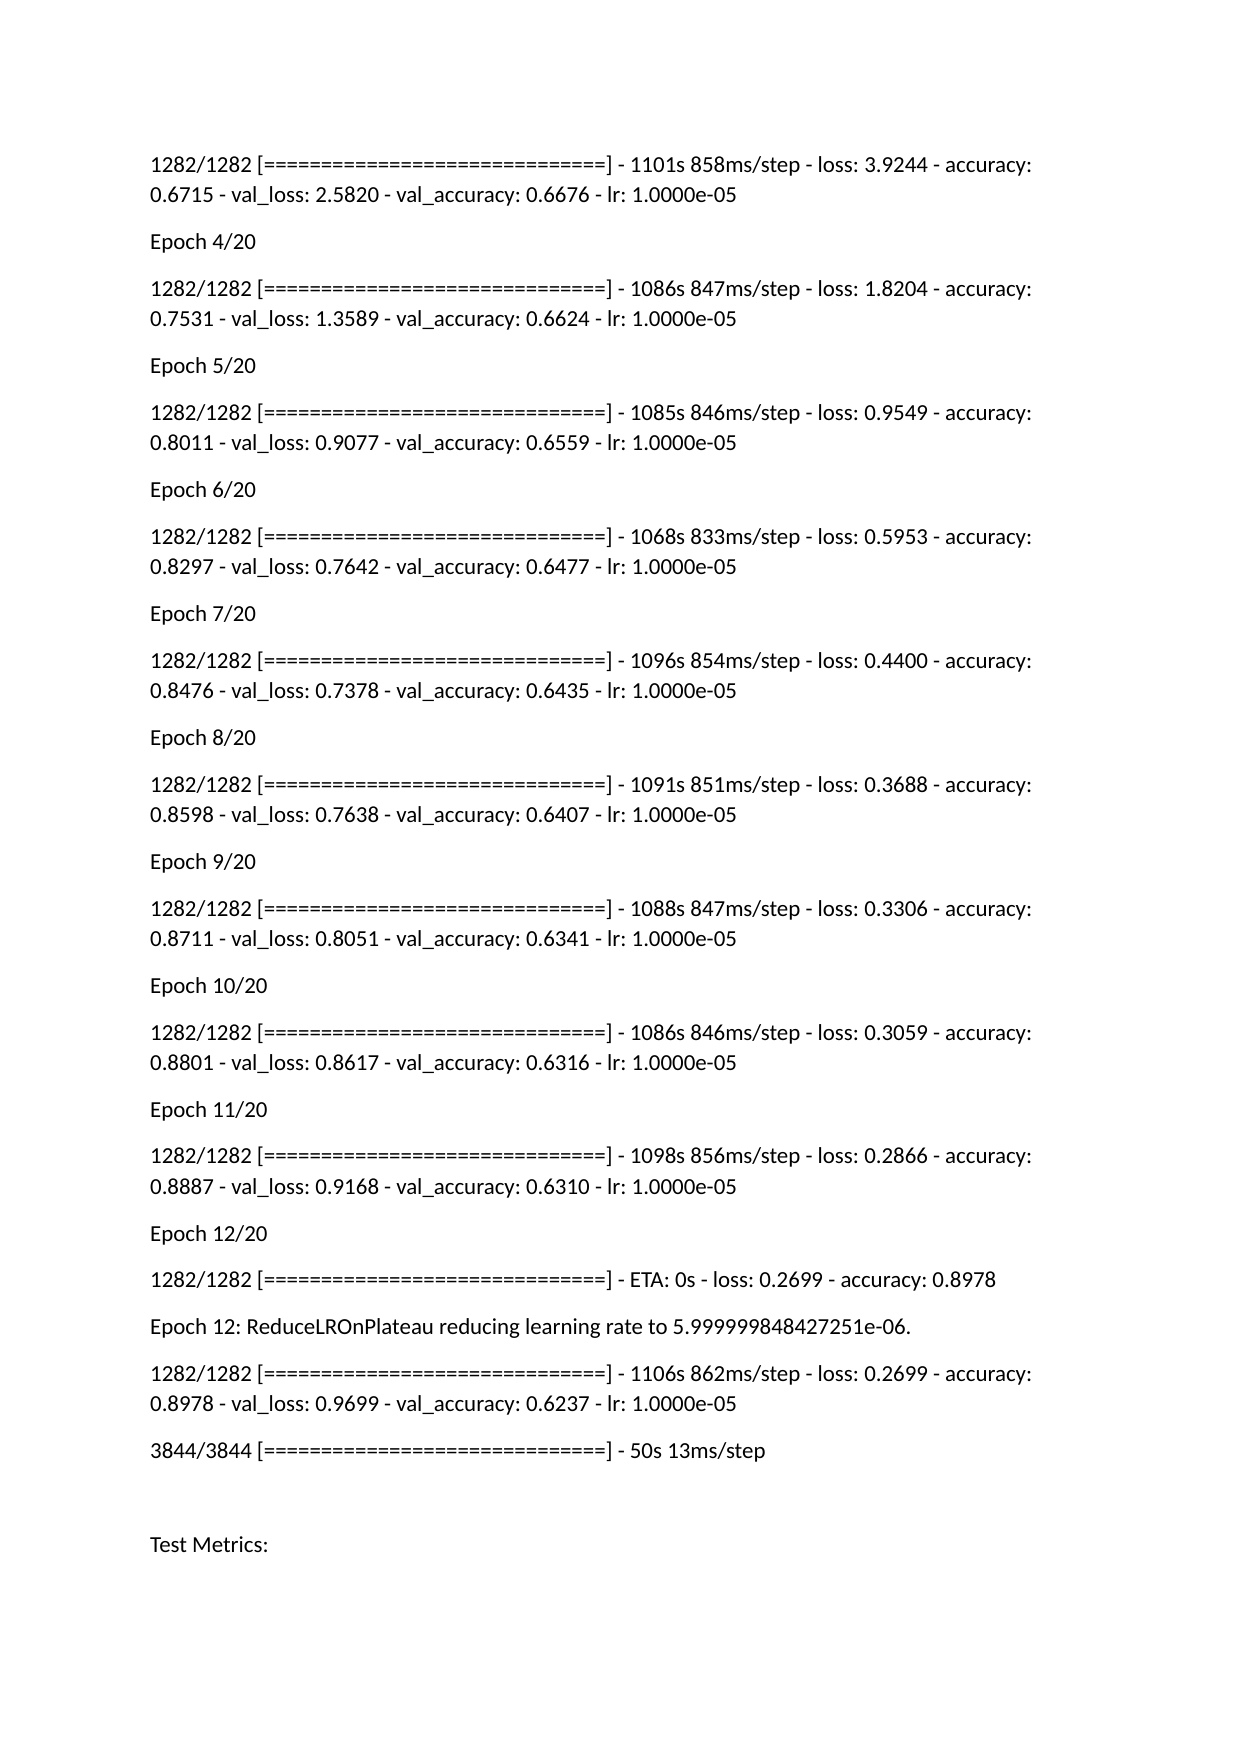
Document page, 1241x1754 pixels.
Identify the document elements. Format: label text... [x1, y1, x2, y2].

text 3844/3844 [==============================] - 50s 13ms/step [150, 1436, 1090, 1464]
text 1282/1282 [==============================] - 1096s 854ms/step - loss: 0.4400 - accuracy: 0.8476 - val_loss: 0.7378 - val_accuracy: 0.6435 - lr: 1.0000e-05 [150, 646, 1090, 704]
text 1282/1282 [==============================] - 1098s 856ms/step - loss: 0.2866 - accuracy: 0.8887 - val_loss: 0.9168 - val_accuracy: 0.6310 - lr: 1.0000e-05 [150, 1142, 1090, 1200]
text Epoch 12/20 [150, 1219, 1090, 1247]
text 1282/1282 [==============================] - 1086s 847ms/step - loss: 1.8204 - accuracy: 0.7531 - val_loss: 1.3589 - val_accuracy: 0.6624 - lr: 1.0000e-05 [150, 274, 1090, 332]
text 1282/1282 [==============================] - 1088s 847ms/step - loss: 0.3306 - accuracy: 0.8711 - val_loss: 0.8051 - val_accuracy: 0.6341 - lr: 1.0000e-05 [150, 894, 1090, 952]
text 1282/1282 [==============================] - 1101s 858ms/step - loss: 3.9244 - accuracy: 0.6715 - val_loss: 2.5820 - val_accuracy: 0.6676 - lr: 1.0000e-05 [150, 150, 1090, 208]
text 1282/1282 [==============================] - ETA: 0s - loss: 0.2699 - accuracy: 0.8978 [150, 1266, 1090, 1294]
text Epoch 7/20 [150, 599, 1090, 627]
text Epoch 5/20 [150, 351, 1090, 379]
text Epoch 4/20 [150, 227, 1090, 255]
text Epoch 6/20 [150, 475, 1090, 503]
text 1282/1282 [==============================] - 1086s 846ms/step - loss: 0.3059 - accuracy: 0.8801 - val_loss: 0.8617 - val_accuracy: 0.6316 - lr: 1.0000e-05 [150, 1018, 1090, 1076]
text 1282/1282 [==============================] - 1085s 846ms/step - loss: 0.9549 - accuracy: 0.8011 - val_loss: 0.9077 - val_accuracy: 0.6559 - lr: 1.0000e-05 [150, 398, 1090, 456]
text Epoch 11/20 [150, 1095, 1090, 1123]
text Test Metrics: [150, 1530, 1090, 1558]
text Epoch 12: ReduceLROnPlateau reducing learning rate to 5.999999848427251e-06. [150, 1312, 1090, 1341]
text 1282/1282 [==============================] - 1091s 851ms/step - loss: 0.3688 - accuracy: 0.8598 - val_loss: 0.7638 - val_accuracy: 0.6407 - lr: 1.0000e-05 [150, 770, 1090, 828]
text 1282/1282 [==============================] - 1068s 833ms/step - loss: 0.5953 - accuracy: 0.8297 - val_loss: 0.7642 - val_accuracy: 0.6477 - lr: 1.0000e-05 [150, 522, 1090, 580]
text Epoch 8/20 [150, 723, 1090, 751]
text Epoch 10/20 [150, 971, 1090, 999]
text 1282/1282 [==============================] - 1106s 862ms/step - loss: 0.2699 - accuracy: 0.8978 - val_loss: 0.9699 - val_accuracy: 0.6237 - lr: 1.0000e-05 [150, 1359, 1090, 1418]
text Epoch 9/20 [150, 847, 1090, 875]
